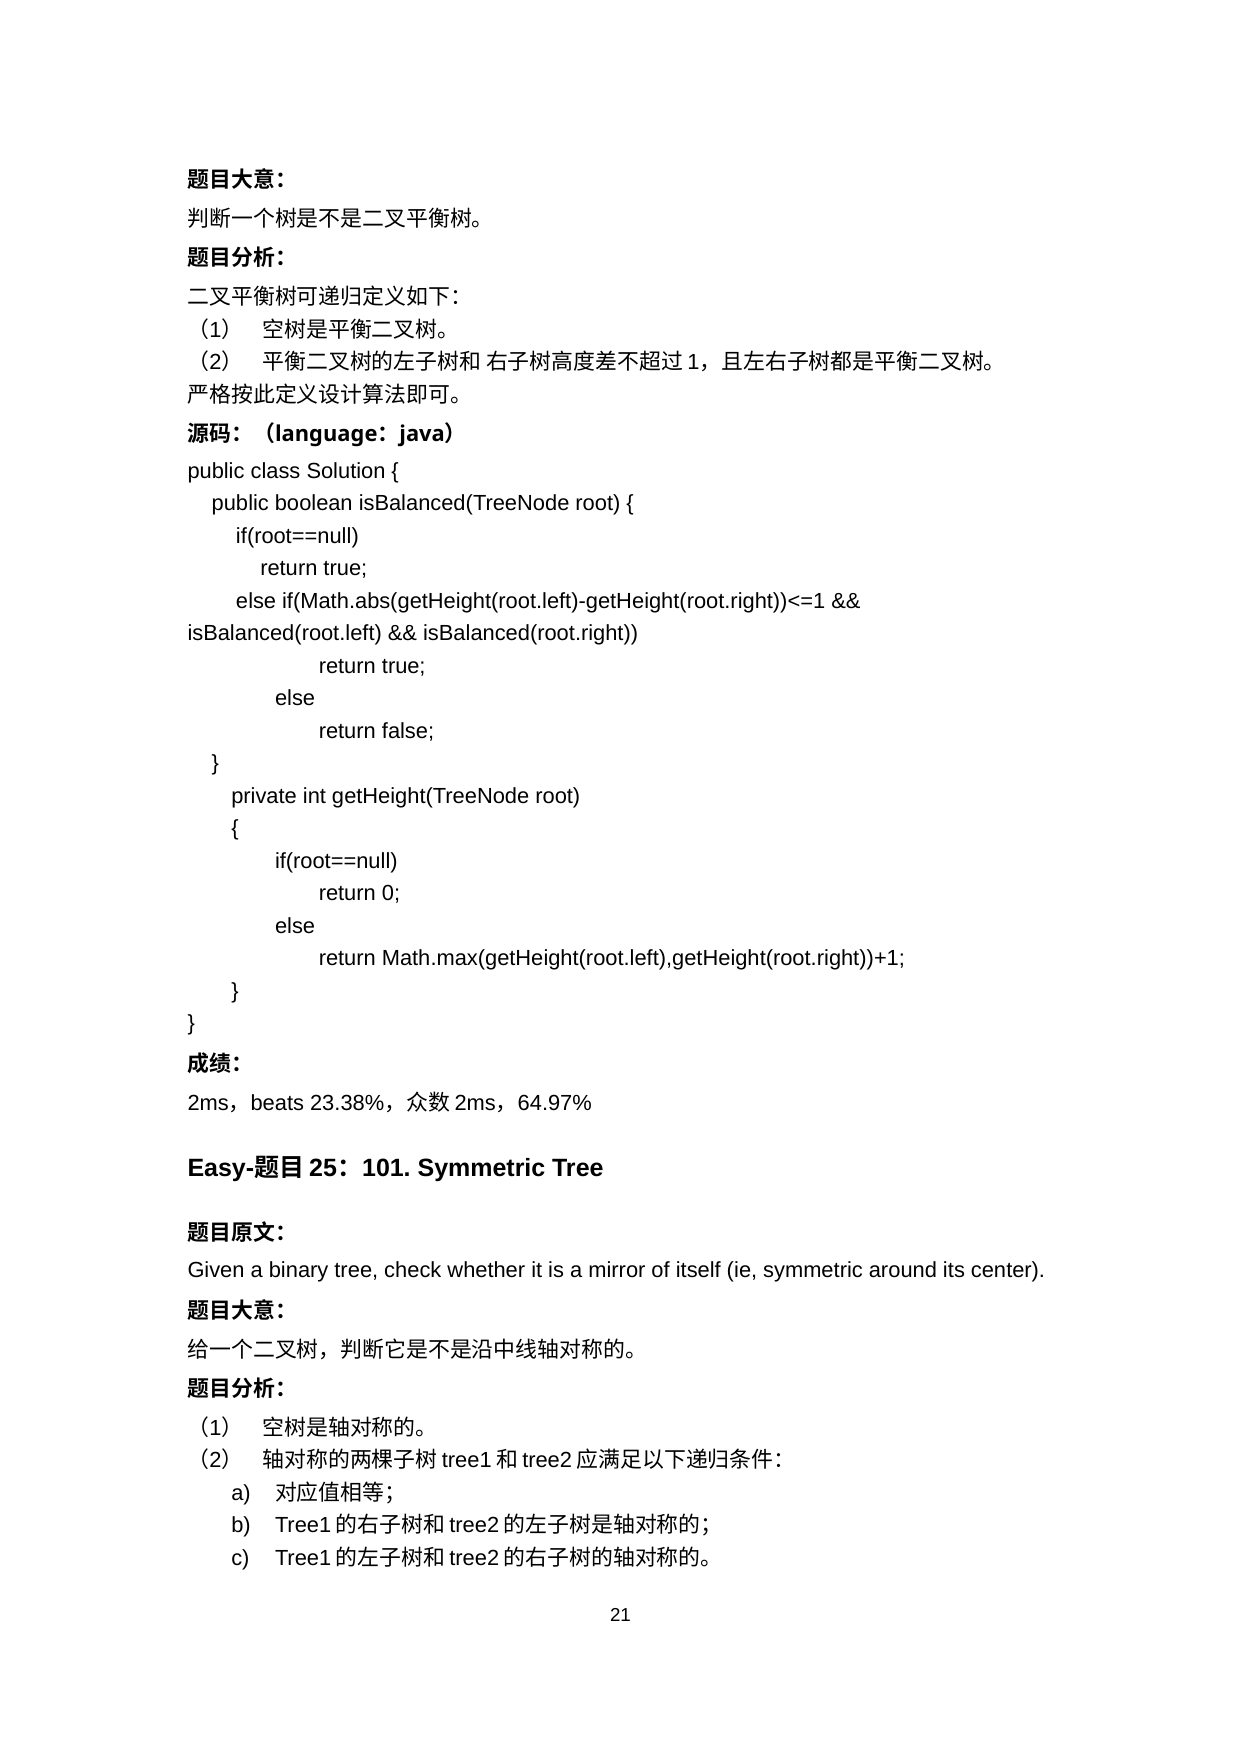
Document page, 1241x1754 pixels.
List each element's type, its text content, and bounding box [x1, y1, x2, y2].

text if(root==null) [187, 844, 1053, 877]
list 空树是平衡二叉树。 [187, 311, 1053, 344]
text 二叉平衡树可递归定义如下： [187, 279, 1053, 311]
text 给一个二叉树，判断它是不是沿中线轴对称的。 [187, 1331, 1053, 1364]
list 平衡二叉树的左子树和 右子树高度差不超过1，且左右子树都是平衡二叉树。 [187, 344, 1053, 376]
subtitle 题目大意： [187, 162, 1053, 194]
text return false; [187, 714, 1053, 747]
text } [187, 1007, 1053, 1039]
subtitle 成绩： [187, 1046, 1053, 1078]
text } [187, 974, 1053, 1007]
text else [187, 909, 1053, 942]
subtitle Easy-题目25：101. Symmetric Tree [187, 1133, 1053, 1198]
subtitle 源码：（language：java） [187, 415, 1053, 448]
text return true; [187, 649, 1053, 682]
text } [187, 747, 1053, 779]
text else [187, 682, 1053, 714]
text else if(Math.abs(getHeight(root.left)-getHeight(root.right))<=1 && isBalanced(root.left) && isBalanced(root.right)) [187, 584, 1053, 649]
text 2ms，beats 23.38%，众数2ms，64.97% [187, 1084, 1053, 1117]
subtitle 题目分析： [187, 1370, 1053, 1403]
list 轴对称的两棵子树tree1和tree2应满足以下递归条件： [187, 1442, 1053, 1474]
subtitle 题目分析： [187, 240, 1053, 272]
text private int getHeight(TreeNode root) [187, 779, 1053, 812]
subtitle 题目大意： [187, 1292, 1053, 1325]
text return Math.max(getHeight(root.left),getHeight(root.right))+1; [187, 942, 1053, 974]
text public class Solution { [187, 454, 1053, 487]
text if(root==null) [187, 519, 1053, 552]
text Given a binary tree, check whether it is a mirror of itself (ie, symmetric around its center). [187, 1253, 1053, 1286]
text 判断一个树是不是二叉平衡树。 [187, 201, 1053, 233]
list 空树是轴对称的。 [187, 1409, 1053, 1442]
list Tree1的左子树和tree2的右子树的轴对称的。 [231, 1539, 1053, 1572]
list Tree1的右子树和tree2的左子树是轴对称的； [231, 1507, 1053, 1539]
text return 0; [187, 877, 1053, 909]
text { [187, 812, 1053, 844]
list 对应值相等； [231, 1474, 1053, 1507]
text 严格按此定义设计算法即可。 [187, 376, 1053, 409]
subtitle 题目原文： [187, 1214, 1053, 1247]
text public boolean isBalanced(TreeNode root) { [187, 487, 1053, 519]
text return true; [187, 552, 1053, 584]
